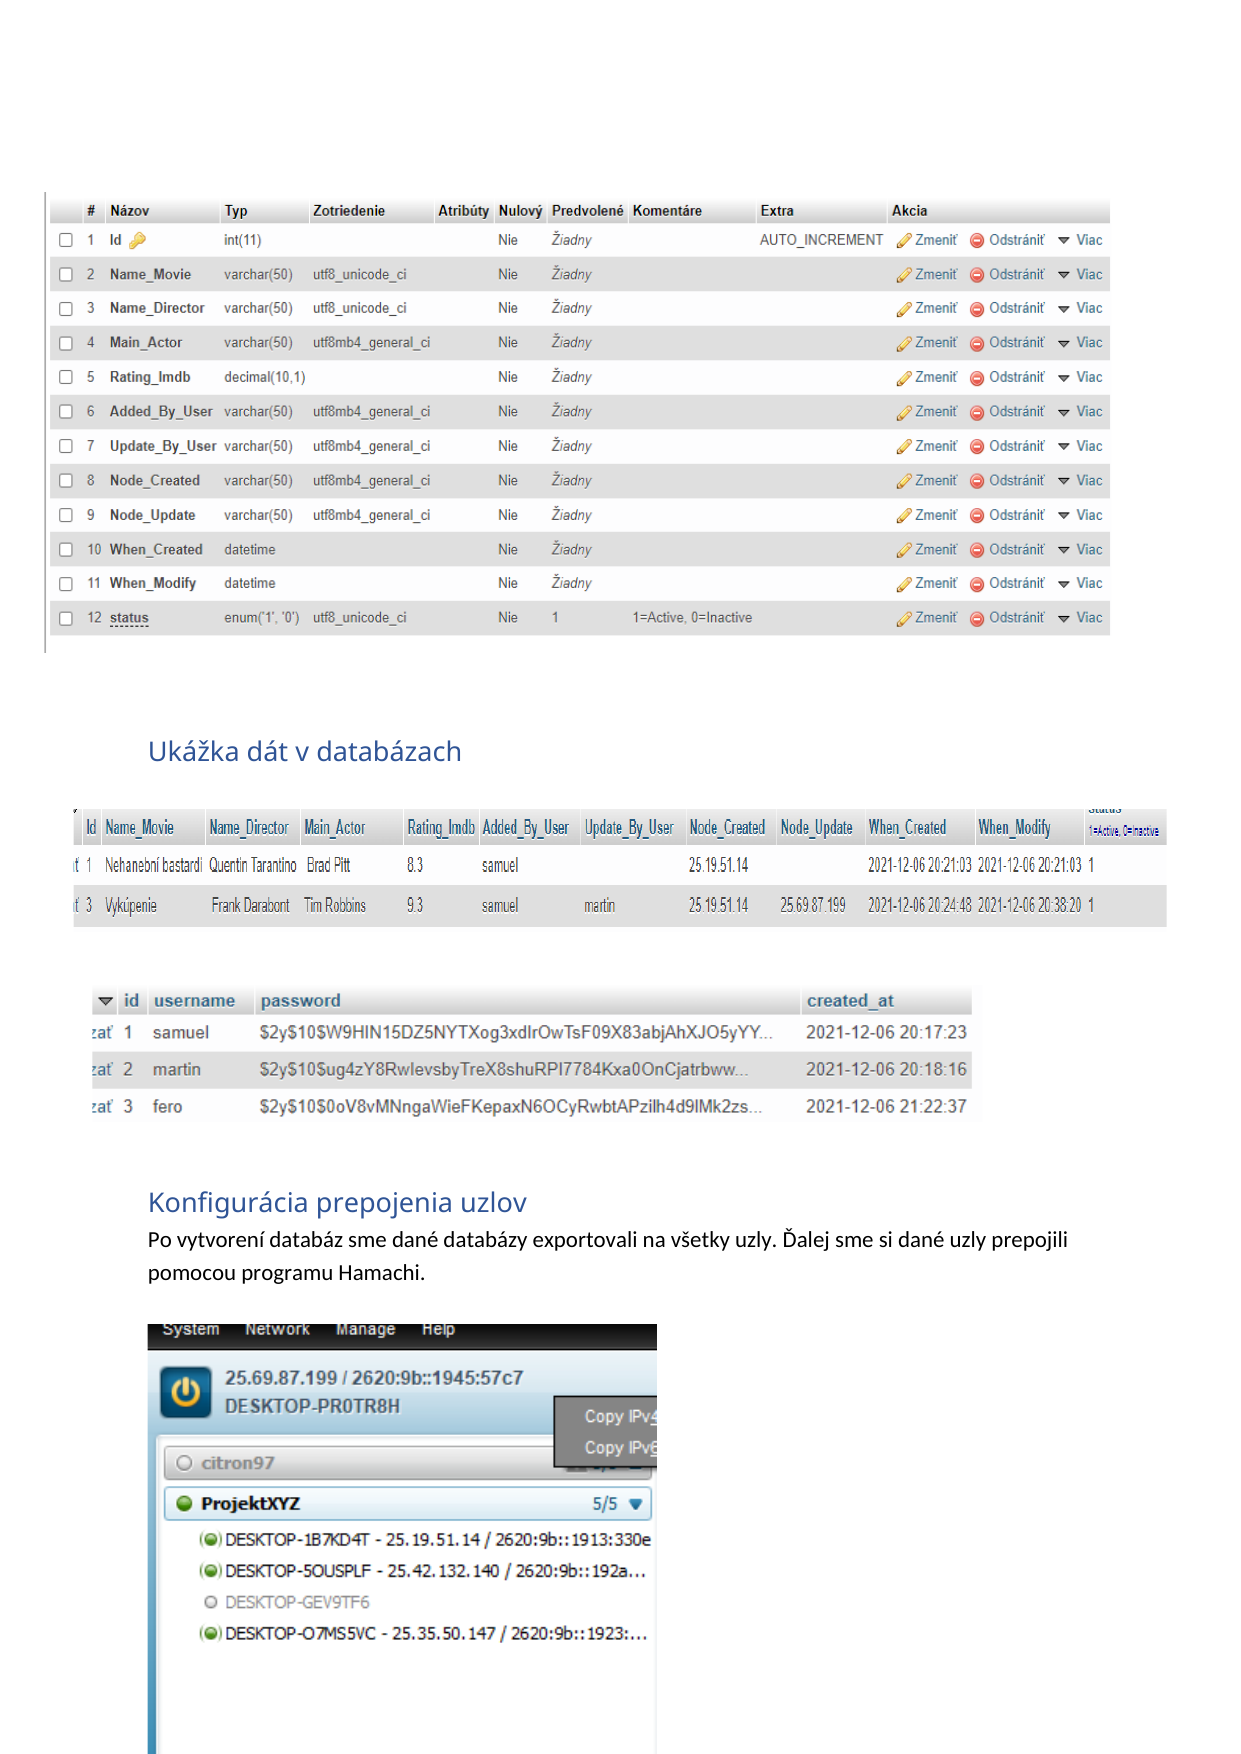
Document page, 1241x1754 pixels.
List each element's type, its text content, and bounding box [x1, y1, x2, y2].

picture [43, 192, 1238, 651]
subtitle Konfigurácia prepojenia uzlov [148, 1183, 1093, 1220]
picture [147, 1324, 657, 1754]
picture [92, 979, 1038, 1122]
text Po vytvorení databáz sme dané databázy exportovali na všetky uzly. Ďalej sme si dané uzly prepojili pomocou programu Hamachi. [148, 1226, 1093, 1286]
picture [73, 809, 1167, 932]
subtitle Ukážka dát v databázach [148, 733, 1093, 769]
